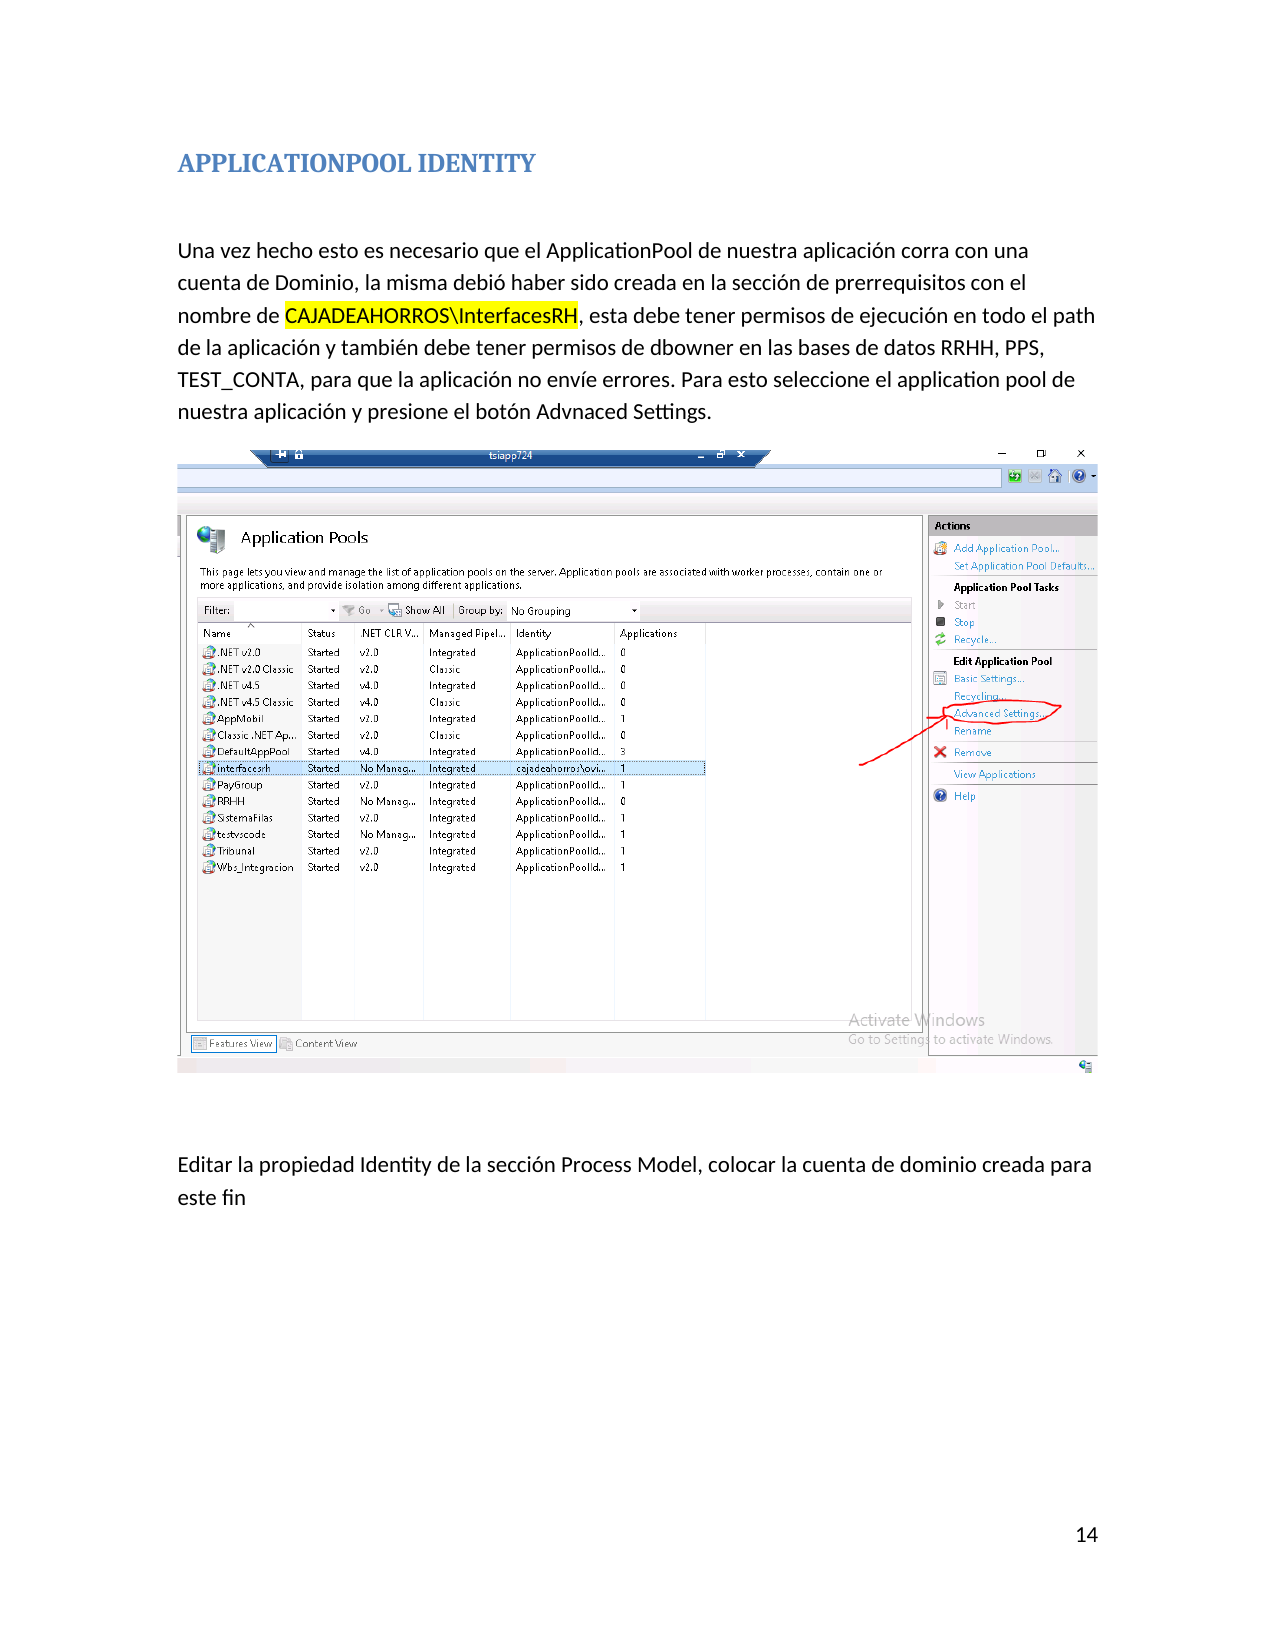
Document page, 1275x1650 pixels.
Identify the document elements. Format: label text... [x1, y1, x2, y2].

subtitle APPLICATIONPOOL IDENTITY [177, 148, 1098, 179]
picture [177, 450, 1098, 1073]
text Editar la propiedad Identity de la sección Process Model, colocar la cuenta de dominio creada para este fin [177, 1151, 1098, 1211]
text Una vez hecho esto es necesario que el ApplicationPool de nuestra aplicación corra con una cuenta de Dominio, la misma debió haber sido creada en la sección de prerrequisitos con el nombre de CAJADEAHORROS\InterfacesRH, esta debe tener permisos de ejecución en todo el path de la aplicación y también debe tener permisos de dbowner en las bases de datos RRHH, PPS, TEST_CONTA, para que la aplicación no envíe errores. Para esto seleccione el application pool de nuestra aplicación y presione el botón Advnaced Settings. [177, 236, 1098, 425]
